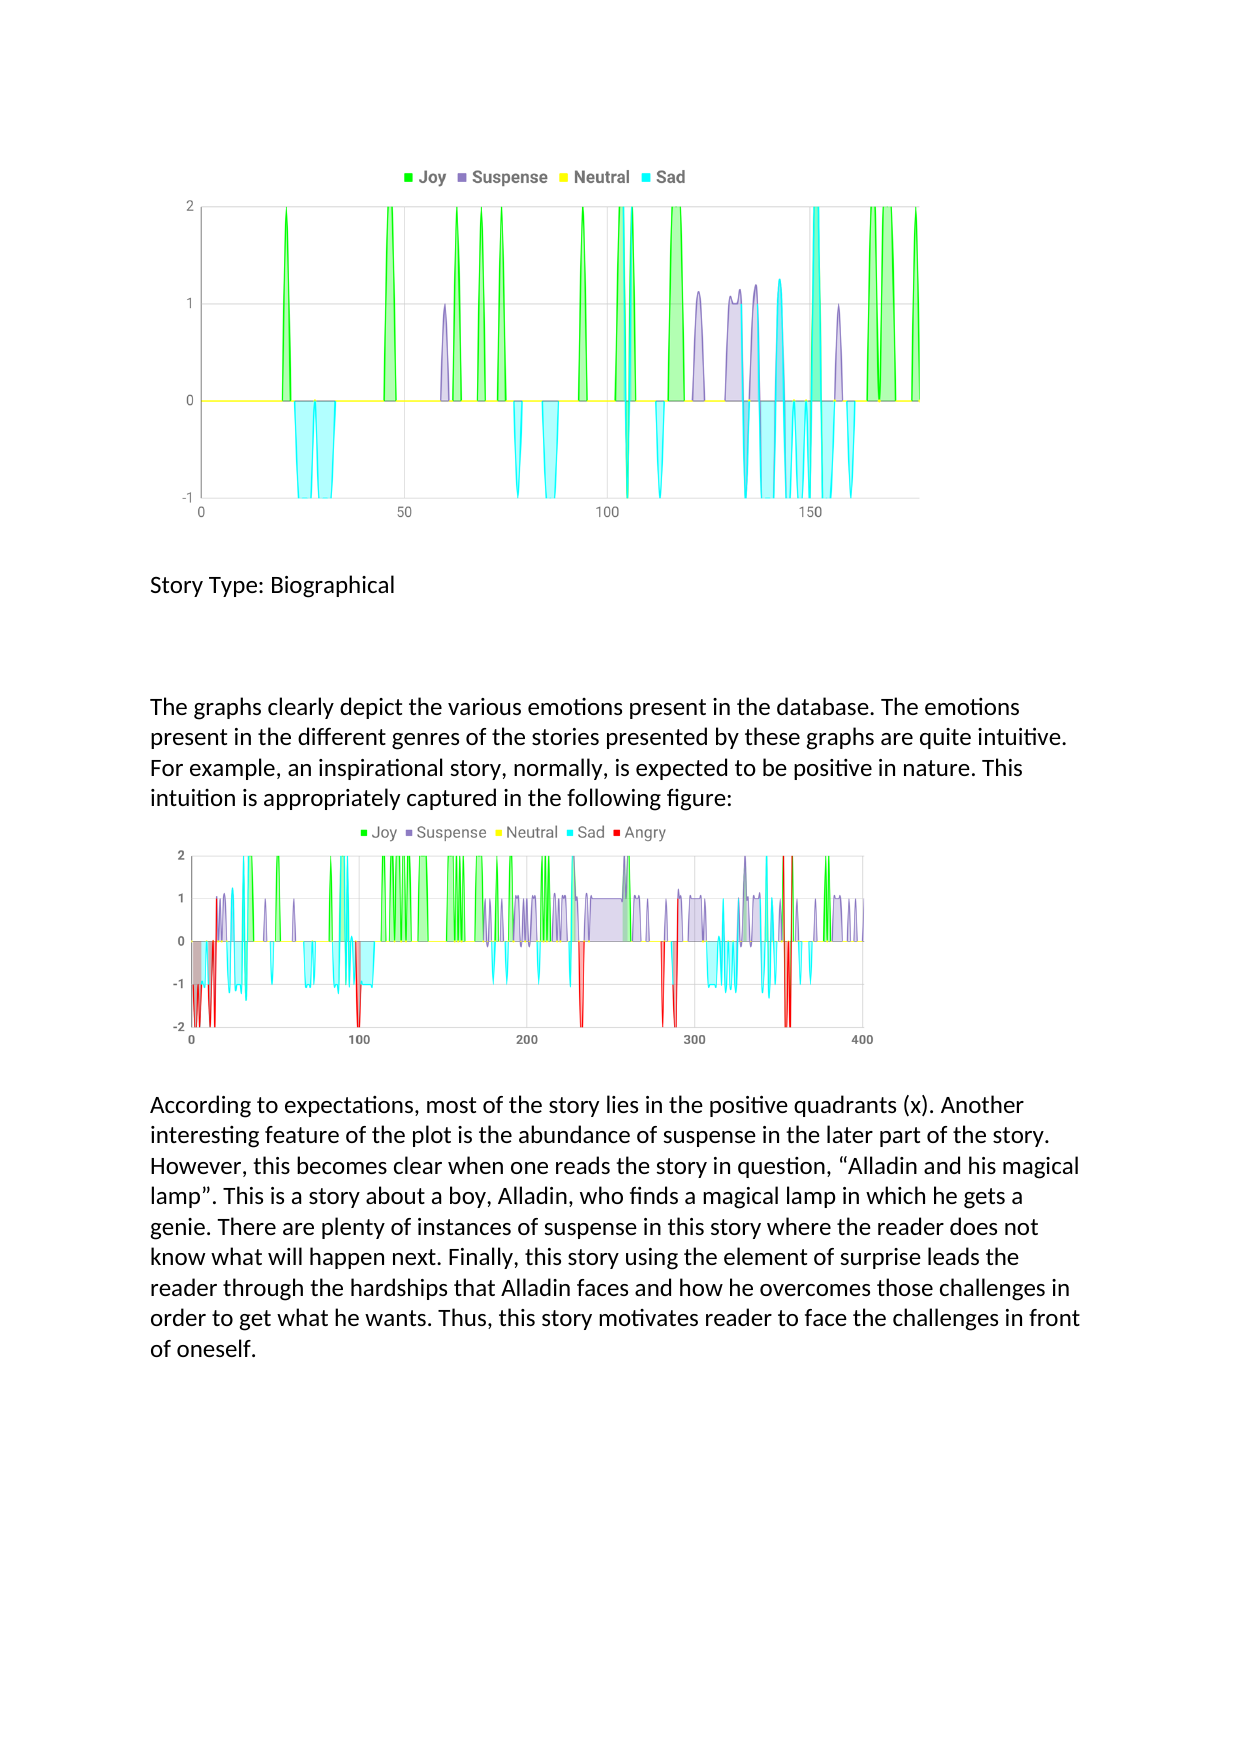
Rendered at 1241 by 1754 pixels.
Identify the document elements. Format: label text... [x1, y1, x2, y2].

text The graphs clearly depict the various emotions present in the database. The emotions present in the different genres of the stories presented by these graphs are quite intuitive. For example, an inspirational story, normally, is expected to be positive in nature. This intuition is appropriately captured in the following figure: [150, 691, 1090, 813]
picture [150, 150, 939, 539]
text According to expectations, most of the story lies in the positive quadrants (x). Another interesting feature of the plot is the abundance of suspense in the later part of the story. However, this becomes clear when one reads the story in question, “Alladin and his magical lamp”. This is a story about a boy, Alladin, who finds a magical lamp in which he gets a genie. There are plenty of instances of suspense in this story where the reader does not know what will happen next. Finally, this story using the element of surprise leads the reader through the hardships that Alladin faces and how he overcomes those challenges in order to get what he wants. Thus, this story motivates reader to face the challenges in front of oneself. [150, 1089, 1090, 1363]
text Story Type: Biographical [150, 569, 1090, 599]
picture [150, 812, 876, 1059]
